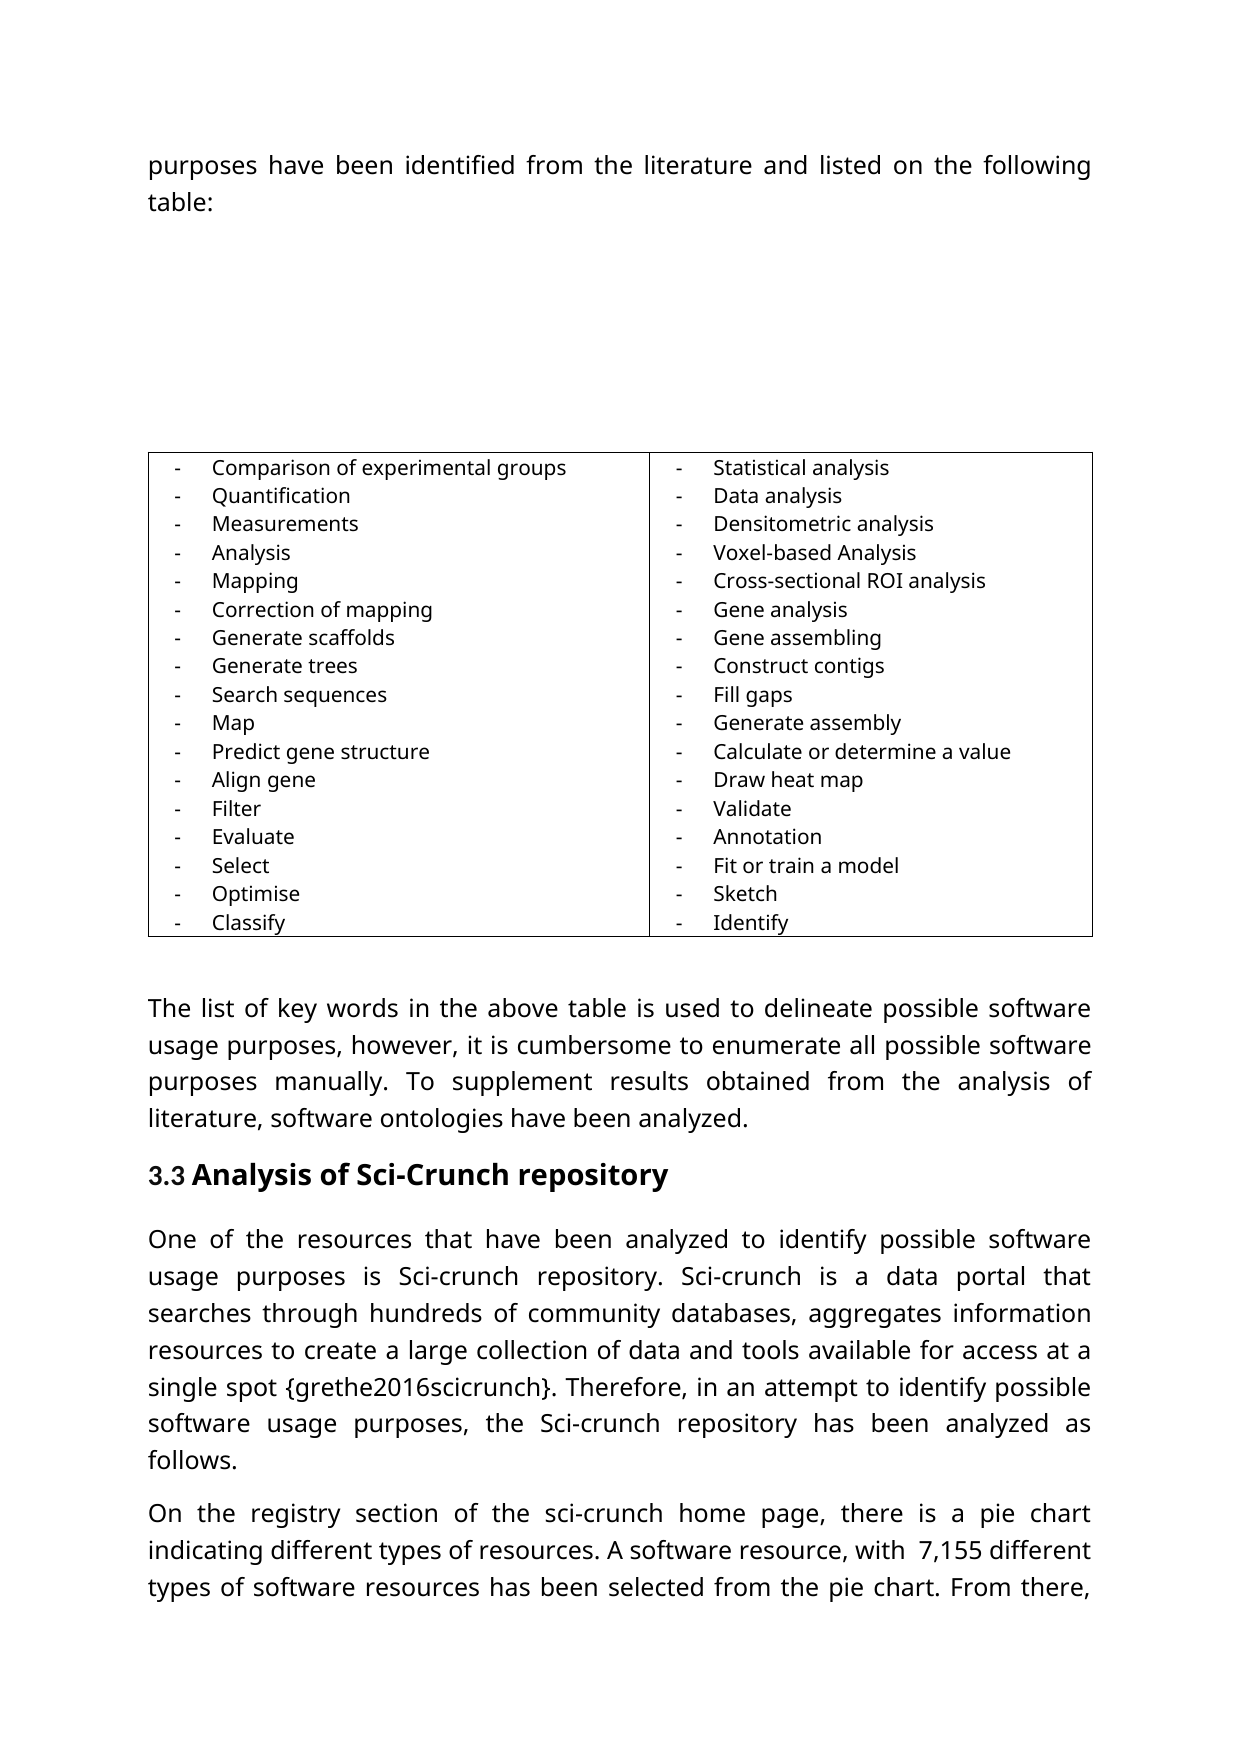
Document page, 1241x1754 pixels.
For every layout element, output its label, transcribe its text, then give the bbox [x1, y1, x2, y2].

subtitle Analysis of Sci-Crunch repository [148, 1154, 1093, 1194]
table_header Statistical analysis Data analysis Densitometric analysis Voxel-based Analysis Cross-sectional ROI analysis Gene analysis Gene assembling Construct contigs Fill gaps Generate assembly Calculate or determine a value Draw heat map Validate Annotation Fit or train a model Sketch Identify [650, 453, 1092, 936]
text One of the resources that have been analyzed to identify possible software usage purposes is Sci-crunch repository. Sci-crunch is a data portal that searches through hundreds of community databases, aggregates information resources to create a large collection of data and tools available for access at a single spot {grethe2016scicrunch}. Therefore, in an attempt to identify possible software usage purposes, the Sci-crunch repository has been analyzed as follows. [148, 1222, 1093, 1477]
table_header Comparison of experimental groups Quantification Measurements Analysis Mapping Correction of mapping Generate scaffolds Generate trees Search sequences Map Predict gene structure Align gene Filter Evaluate Select Optimise Classify [149, 453, 649, 936]
text The list of key words in the above table is used to delineate possible software usage purposes, however, it is cumbersome to enumerate all possible software purposes manually. To supplement results obtained from the analysis of literature, software ontologies have been analyzed. [148, 991, 1093, 1135]
